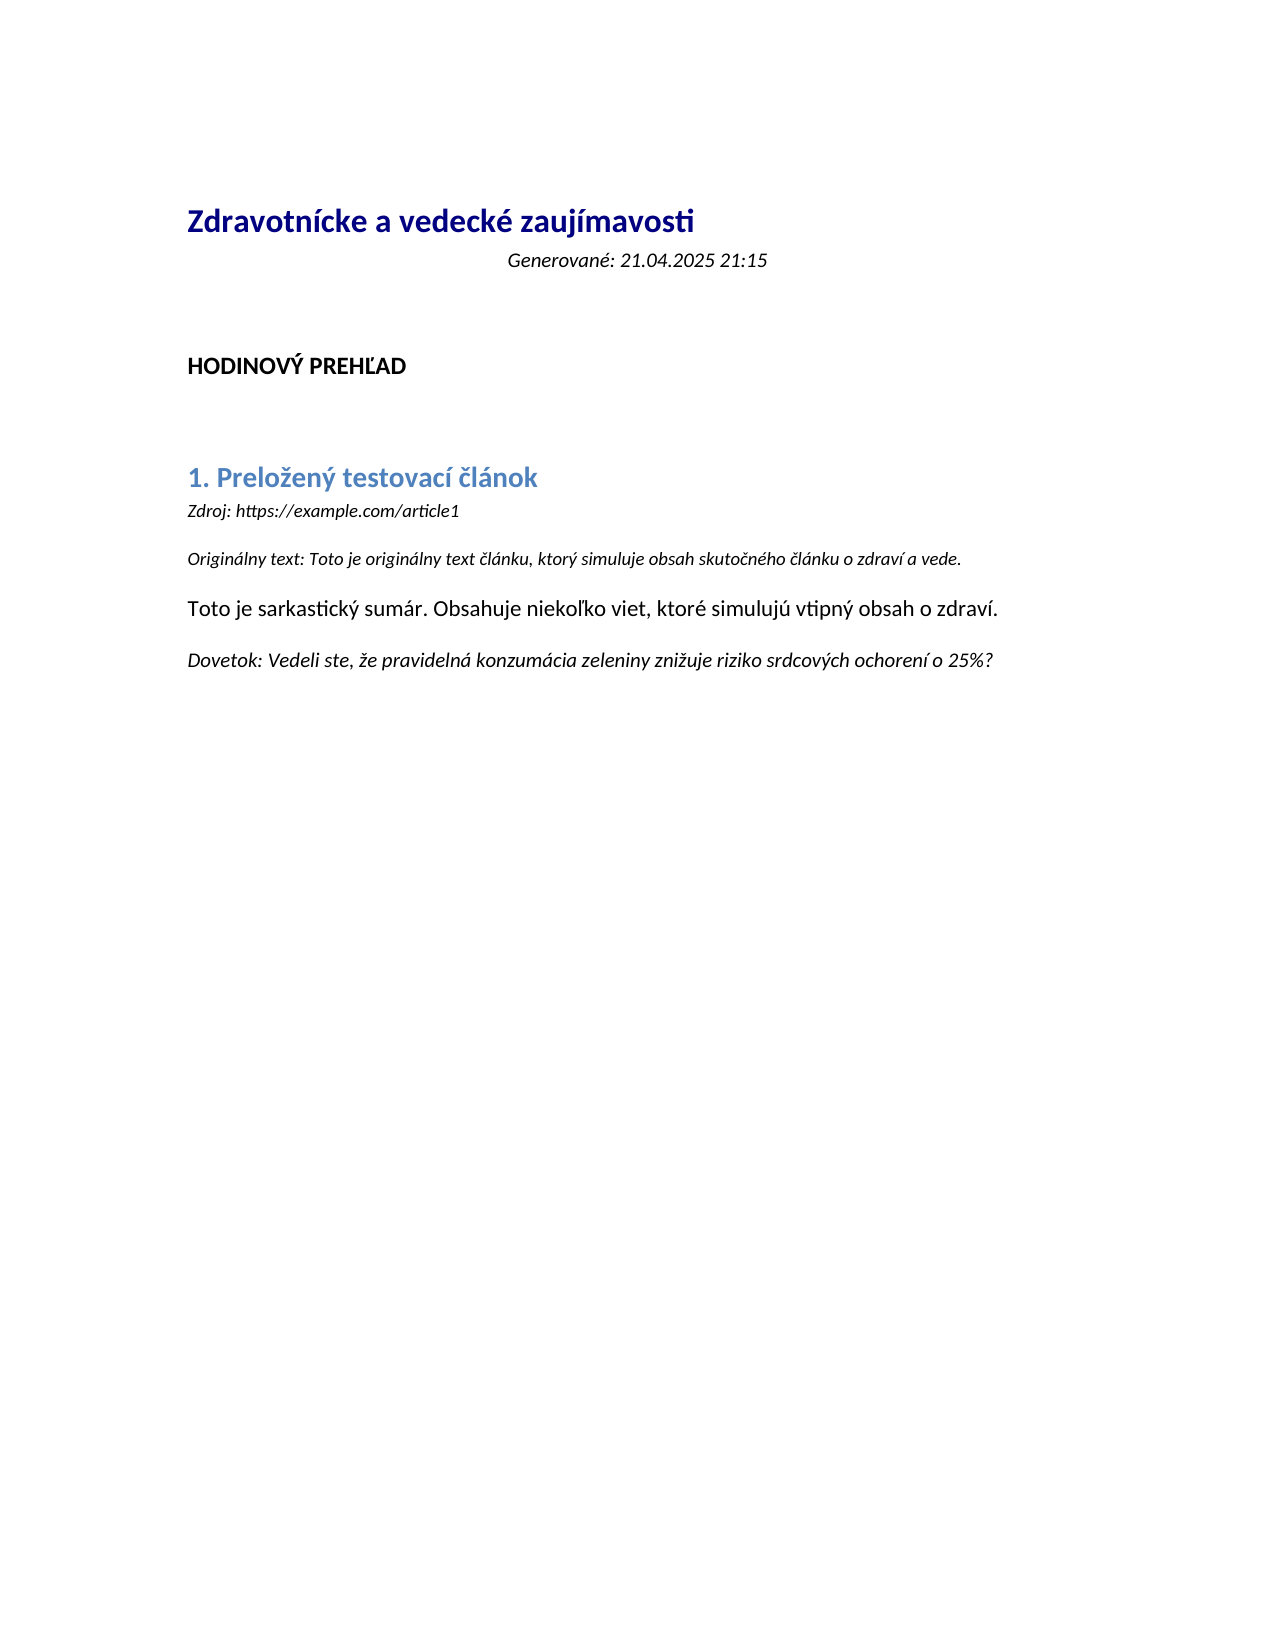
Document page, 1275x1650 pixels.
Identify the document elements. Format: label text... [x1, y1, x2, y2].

text Toto je sarkastický sumár. Obsahuje niekoľko viet, ktoré simulujú vtipný obsah o zdraví. [187, 594, 1087, 622]
subtitle Zdravotnícke a vedecké zaujímavosti [187, 200, 1087, 241]
text HODINOVÝ PREHĽAD [187, 350, 1087, 380]
text Zdroj: https://example.com/article1 [187, 499, 1087, 522]
text Originálny text: Toto je originálny text článku, ktorý simuluje obsah skutočného článku o zdraví a vede. [187, 547, 1087, 570]
text Generované: 21.04.2025 21:15 [187, 247, 1087, 272]
text Dovetok: Vedeli ste, že pravidelná konzumácia zeleniny znižuje riziko srdcových ochorení o 25%? [187, 647, 1087, 672]
subtitle 1. Preložený testovací článok [187, 459, 1087, 494]
